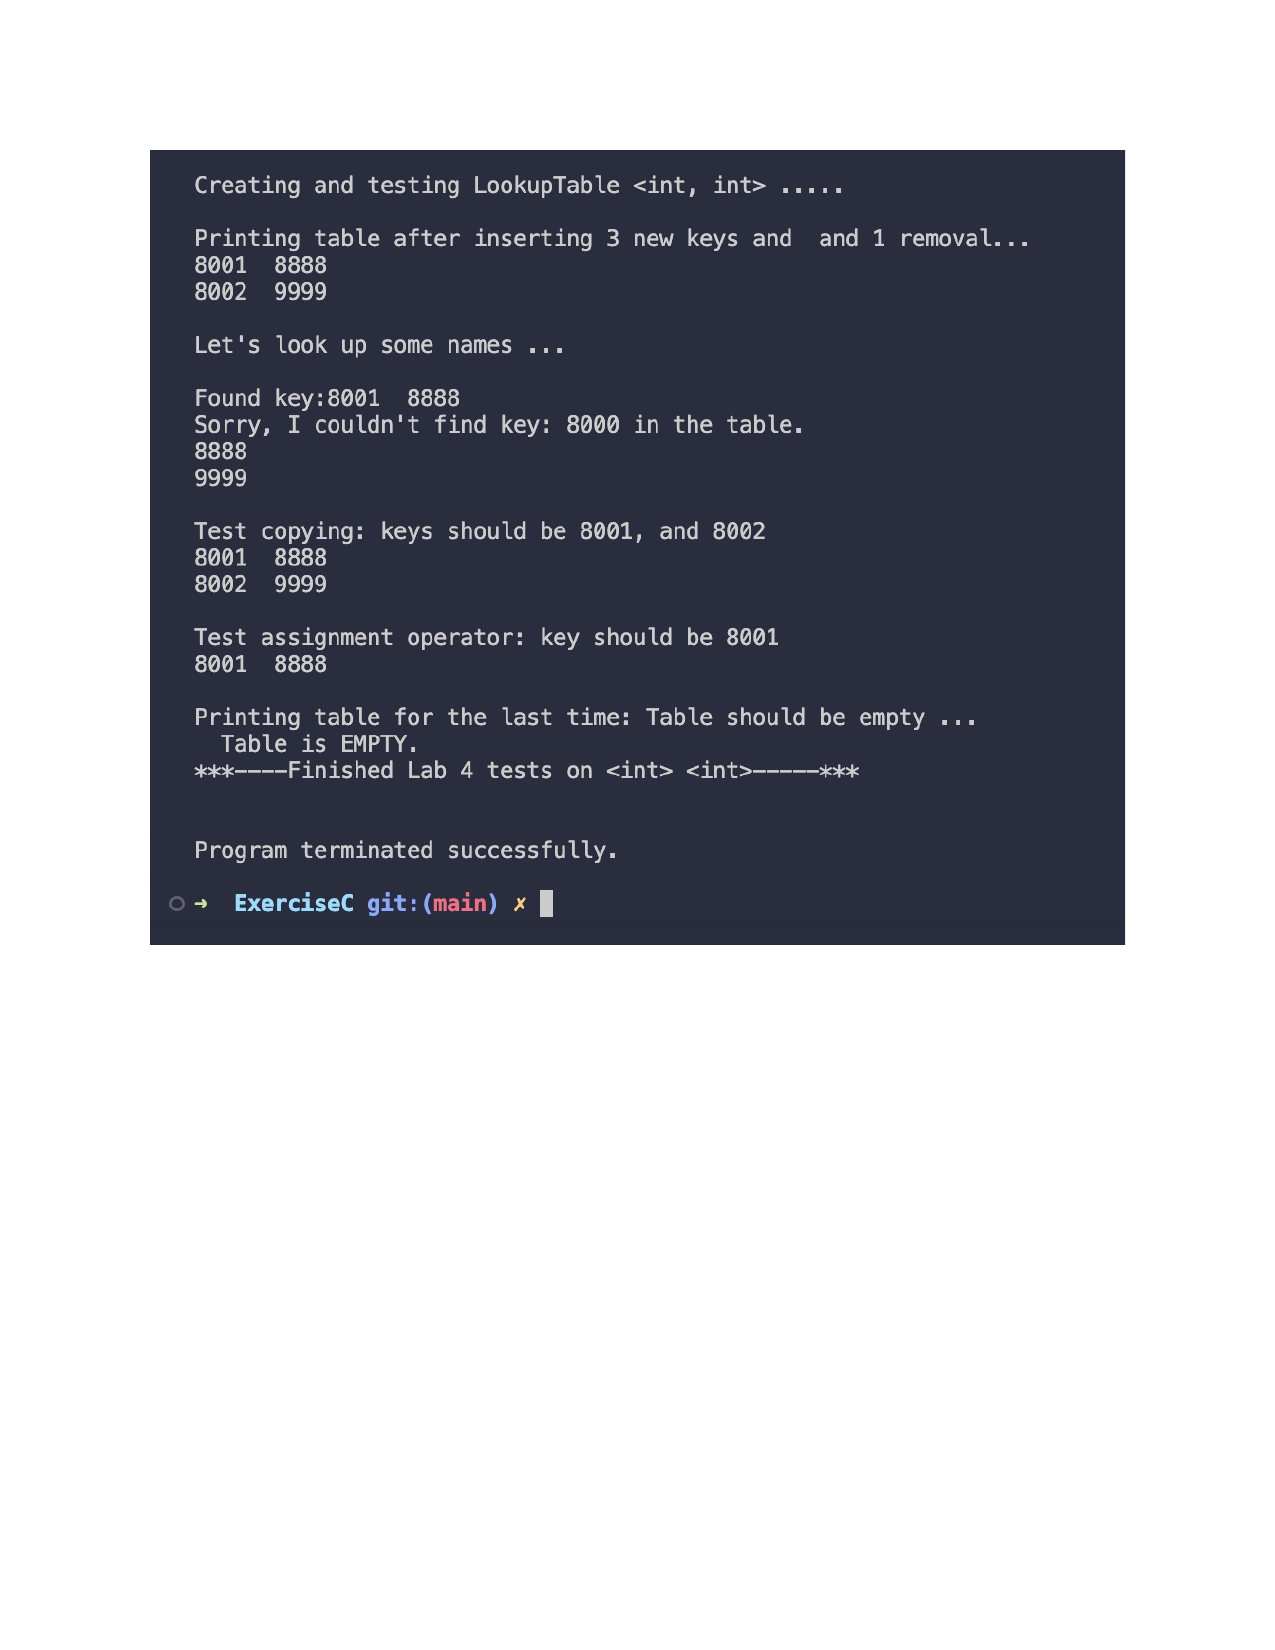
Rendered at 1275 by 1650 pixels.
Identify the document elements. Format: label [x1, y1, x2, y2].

picture [150, 150, 1125, 945]
